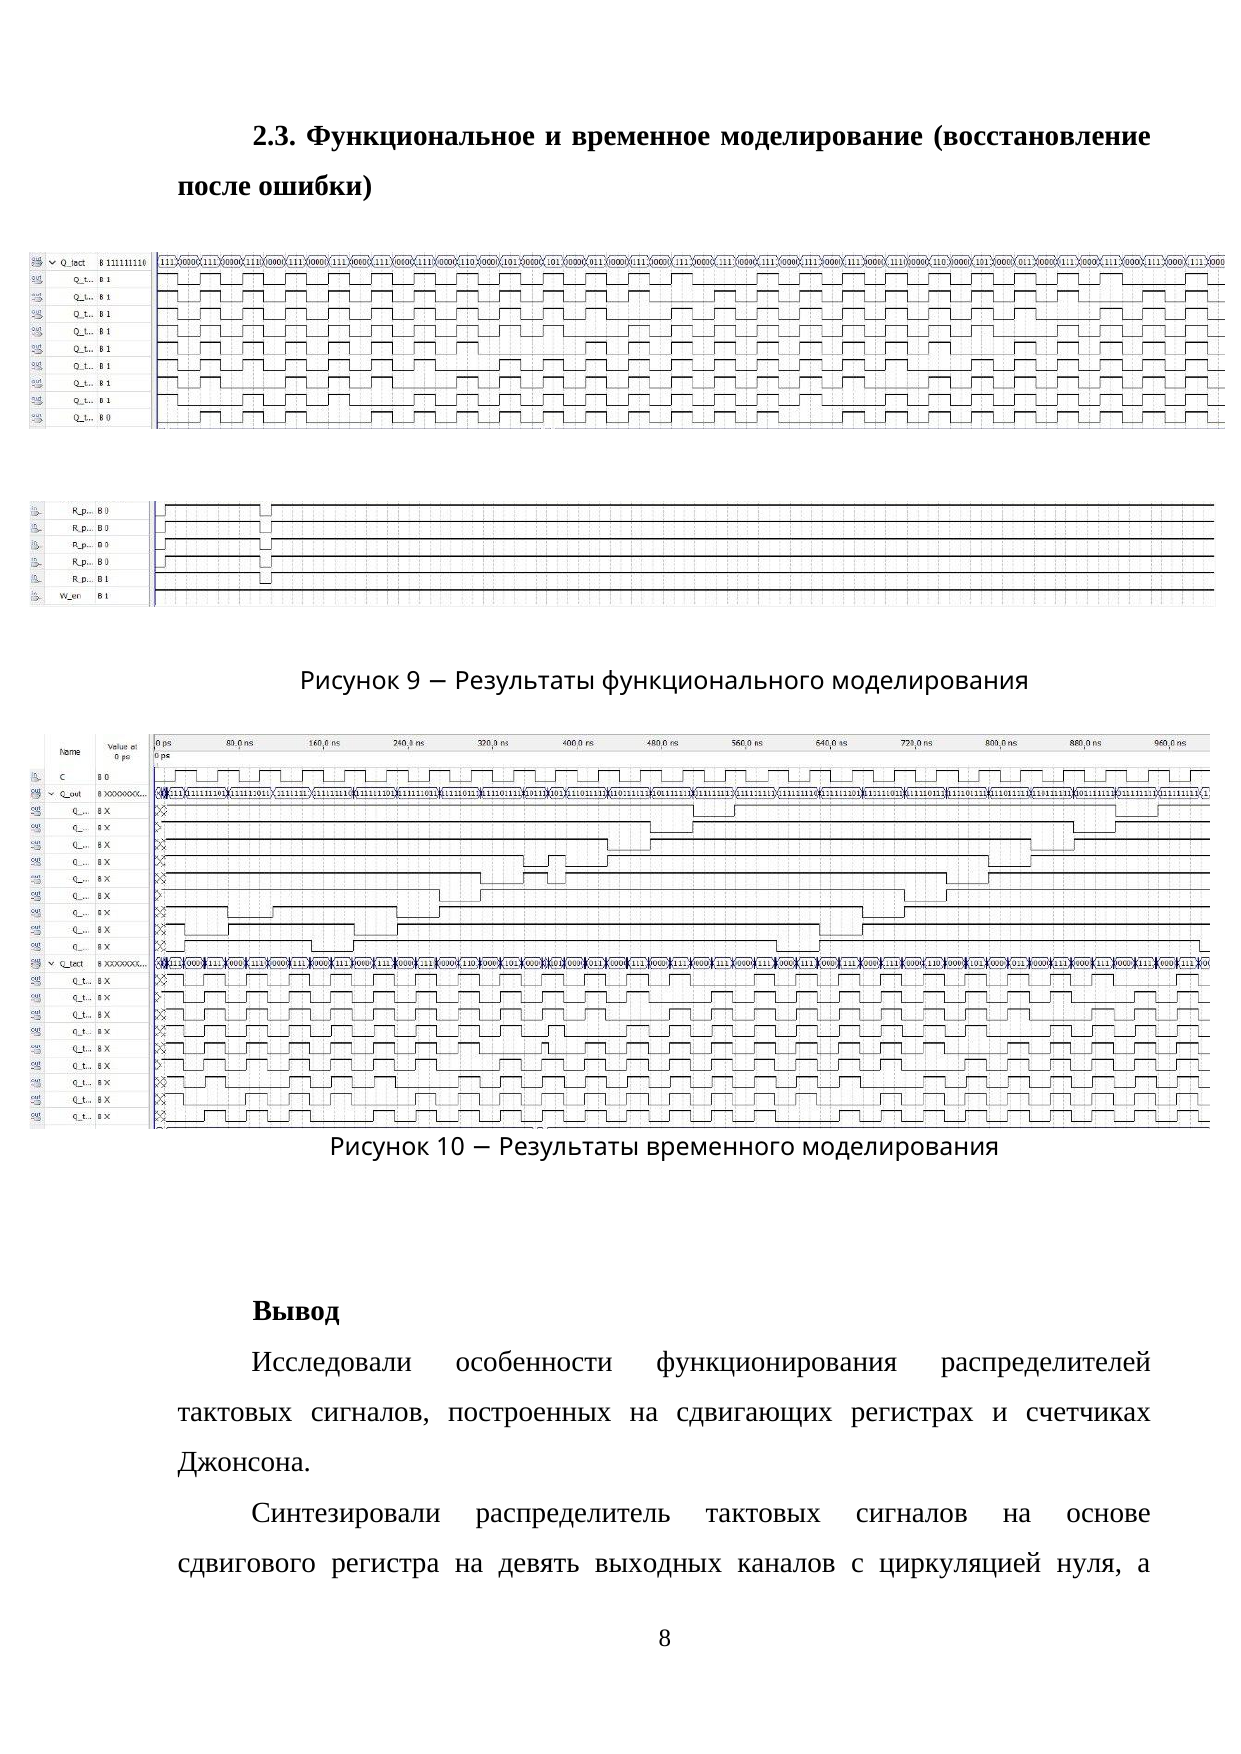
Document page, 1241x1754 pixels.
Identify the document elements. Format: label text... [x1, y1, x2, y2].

picture [29, 501, 1216, 607]
subtitle 2.3. Функциональное и временное моделирование (восстановление после ошибки) [177, 118, 1152, 202]
picture [29, 734, 1210, 1129]
subtitle Вывод [177, 1293, 1152, 1327]
picture [29, 252, 1225, 429]
text Рисунок 10 − Результаты временного моделирования [177, 1129, 1152, 1162]
text Исследовали особенности функционирования распределителей тактовых сигналов, построенных на сдвигающих регистрах и счетчиках Джонсона. [177, 1344, 1152, 1478]
text Рисунок 9 − Результаты функционального моделирования [177, 663, 1152, 697]
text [177, 1495, 1152, 1578]
